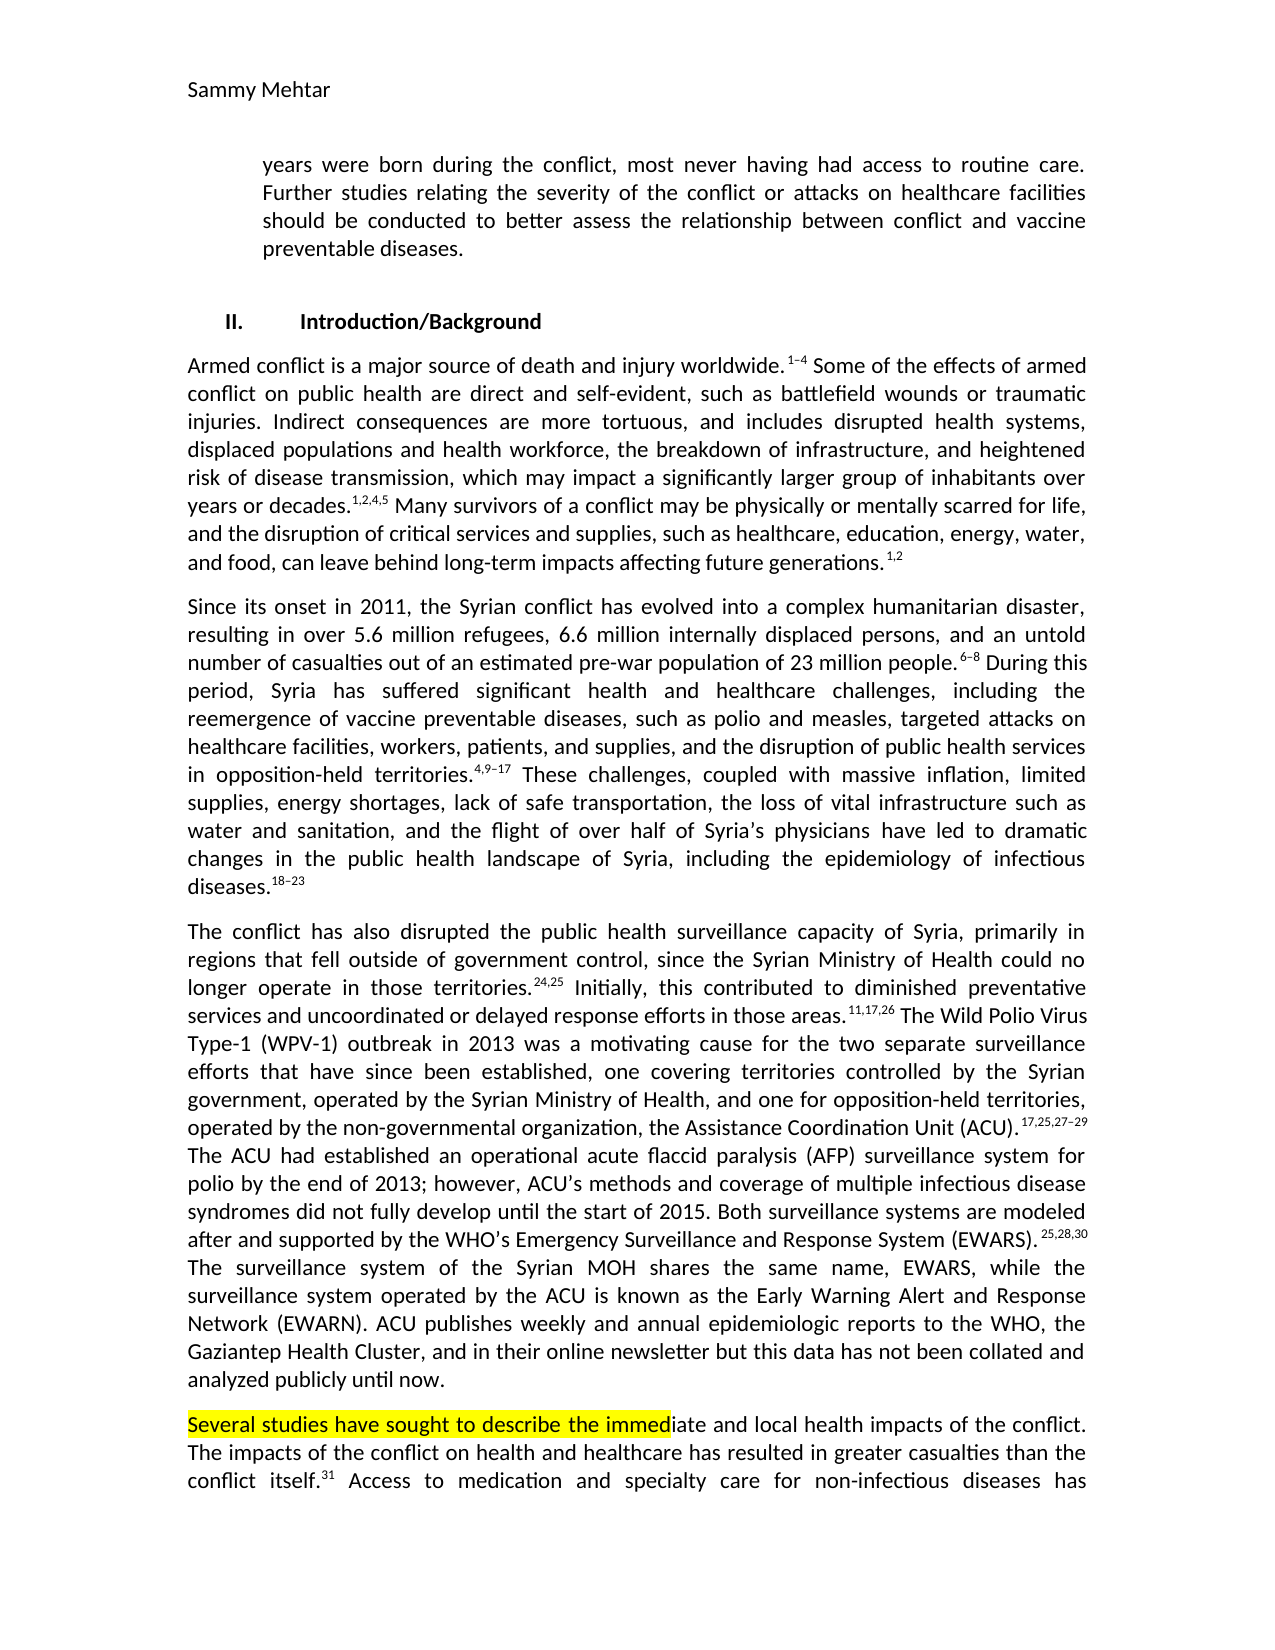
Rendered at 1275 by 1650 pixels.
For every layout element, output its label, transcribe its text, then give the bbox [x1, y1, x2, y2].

text Since its onset in 2011, the Syrian conflict has evolved into a complex humanitarian disaster, resulting in over 5.6 million refugees, 6.6 million internally displaced persons, and an untold number of casualties out of an estimated pre-war population of 23 million people.6–8 During this period, Syria has suffered significant health and healthcare challenges, including the reemergence of vaccine preventable diseases, such as polio and measles, targeted attacks on healthcare facilities, workers, patients, and supplies, and the disruption of public health services in opposition-held territories.4,9–17 These challenges, coupled with massive inflation, limited supplies, energy shortages, lack of safe transportation, the loss of vital infrastructure such as water and sanitation, and the flight of over half of Syria’s physicians have led to dramatic changes in the public health landscape of Syria, including the epidemiology of infectious diseases.18–23 [187, 592, 1087, 901]
text The conflict has also disrupted the public health surveillance capacity of Syria, primarily in regions that fell outside of government control, since the Syrian Ministry of Health could no longer operate in those territories.24,25 Initially, this contributed to diminished preventative services and uncoordinated or delayed response efforts in those areas.11,17,26 The Wild Polio Virus Type-1 (WPV-1) outbreak in 2013 was a motivating cause for the two separate surveillance efforts that have since been established, one covering territories controlled by the Syrian government, operated by the Syrian Ministry of Health, and one for opposition-held territories, operated by the non-governmental organization, the Assistance Coordination Unit (ACU).17,25,27–29 The ACU had established an operational acute flaccid paralysis (AFP) surveillance system for polio by the end of 2013; however, ACU’s methods and coverage of multiple infectious disease syndromes did not fully develop until the start of 2015. Both surveillance systems are modeled after and supported by the WHO’s Emergency Surveillance and Response System (EWARS).25,28,30 The surveillance system of the Syrian MOH shares the same name, EWARS, while the surveillance system operated by the ACU is known as the Early Warning Alert and Response Network (EWARN). ACU publishes weekly and annual epidemiologic reports to the WHO, the Gaziantep Health Cluster, and in their online newsletter but this data has not been collated and analyzed publicly until now. [187, 917, 1087, 1393]
text Armed conflict is a major source of death and injury worldwide.1–4 Some of the effects of armed conflict on public health are direct and self-evident, such as battlefield wounds or traumatic injuries. Indirect consequences are more tortuous, and includes disrupted health systems, displaced populations and health workforce, the breakdown of infrastructure, and heightened risk of disease transmission, which may impact a significantly larger group of inhabitants over years or decades.1,2,4,5 Many survivors of a conflict may be physically or mentally scarred for life, and the disruption of critical services and supplies, such as healthcare, education, energy, water, and food, can leave behind long-term impacts affecting future generations.1,2 [187, 351, 1087, 576]
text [262, 150, 1087, 262]
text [187, 1410, 1087, 1494]
list Introduction/Background [225, 307, 1087, 335]
